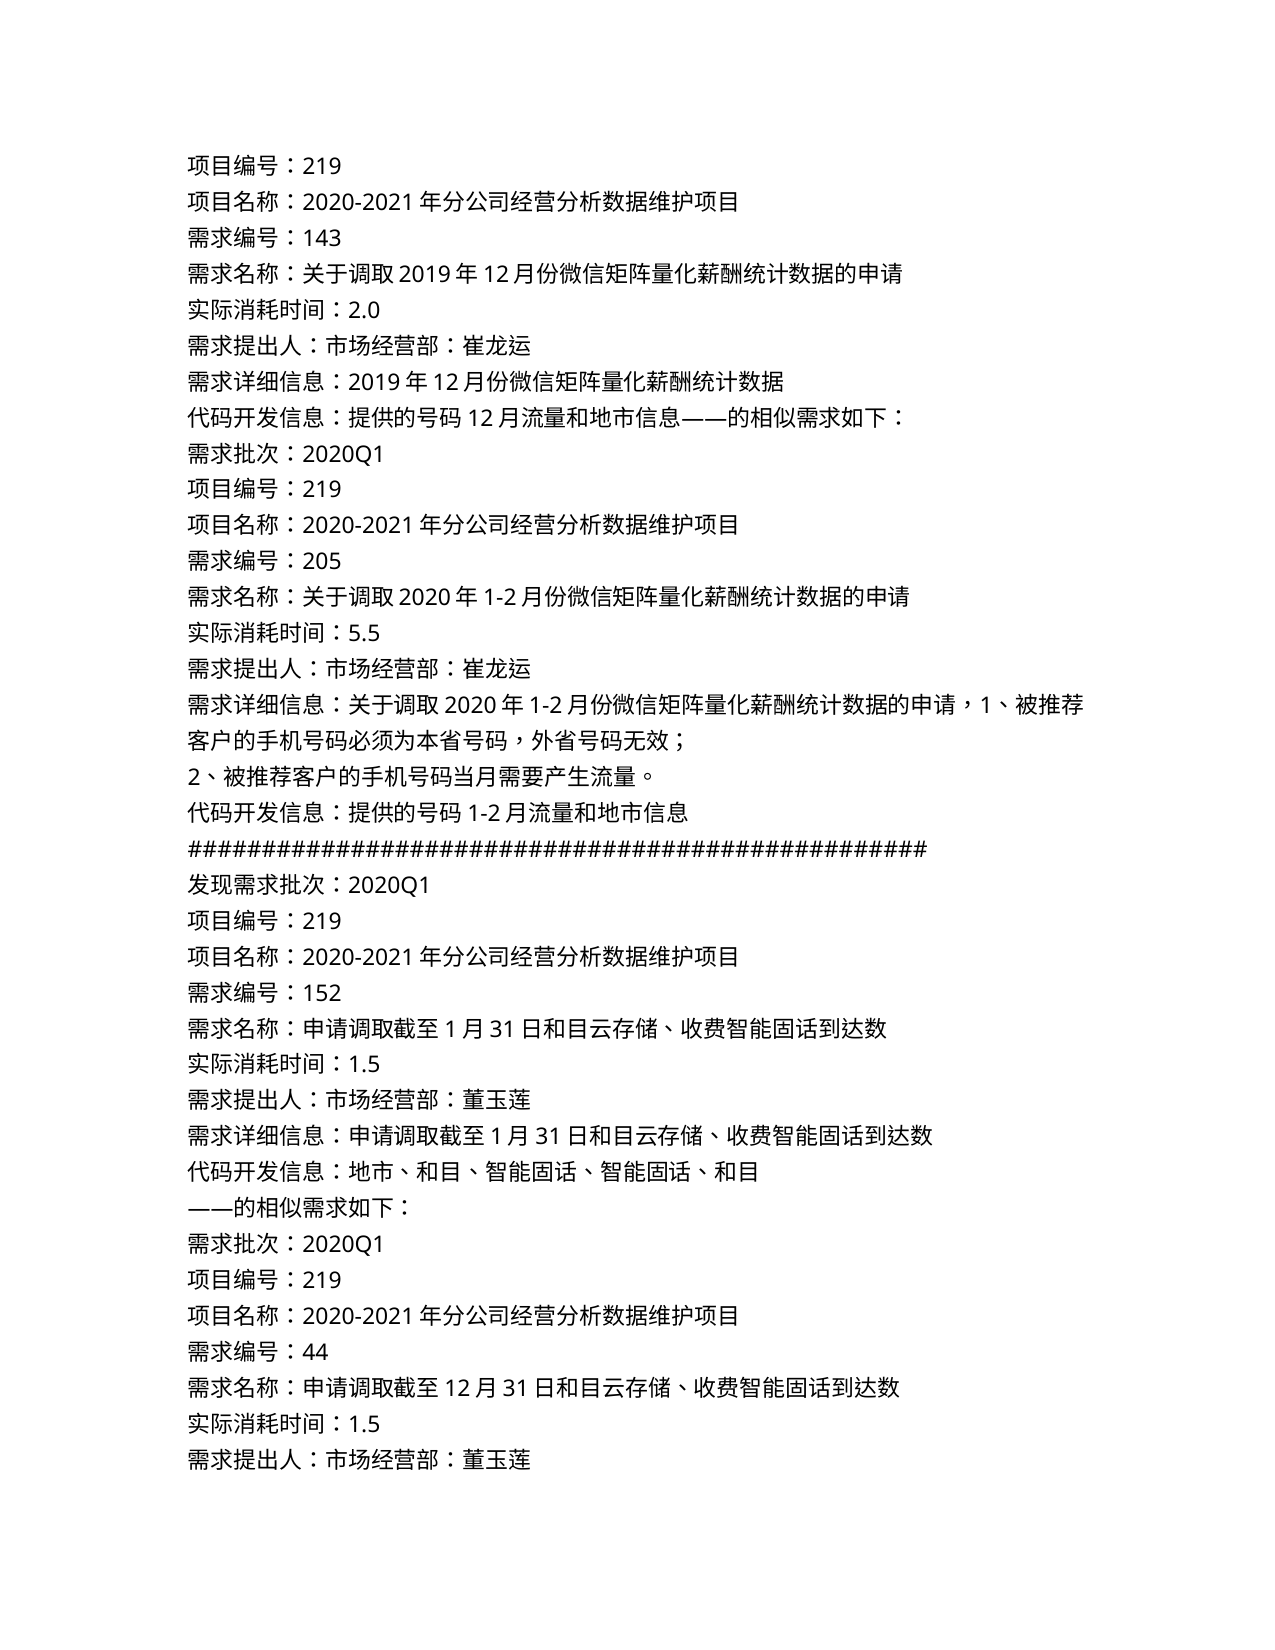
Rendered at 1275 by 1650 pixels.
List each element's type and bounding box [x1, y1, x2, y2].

text [187, 150, 1087, 1475]
